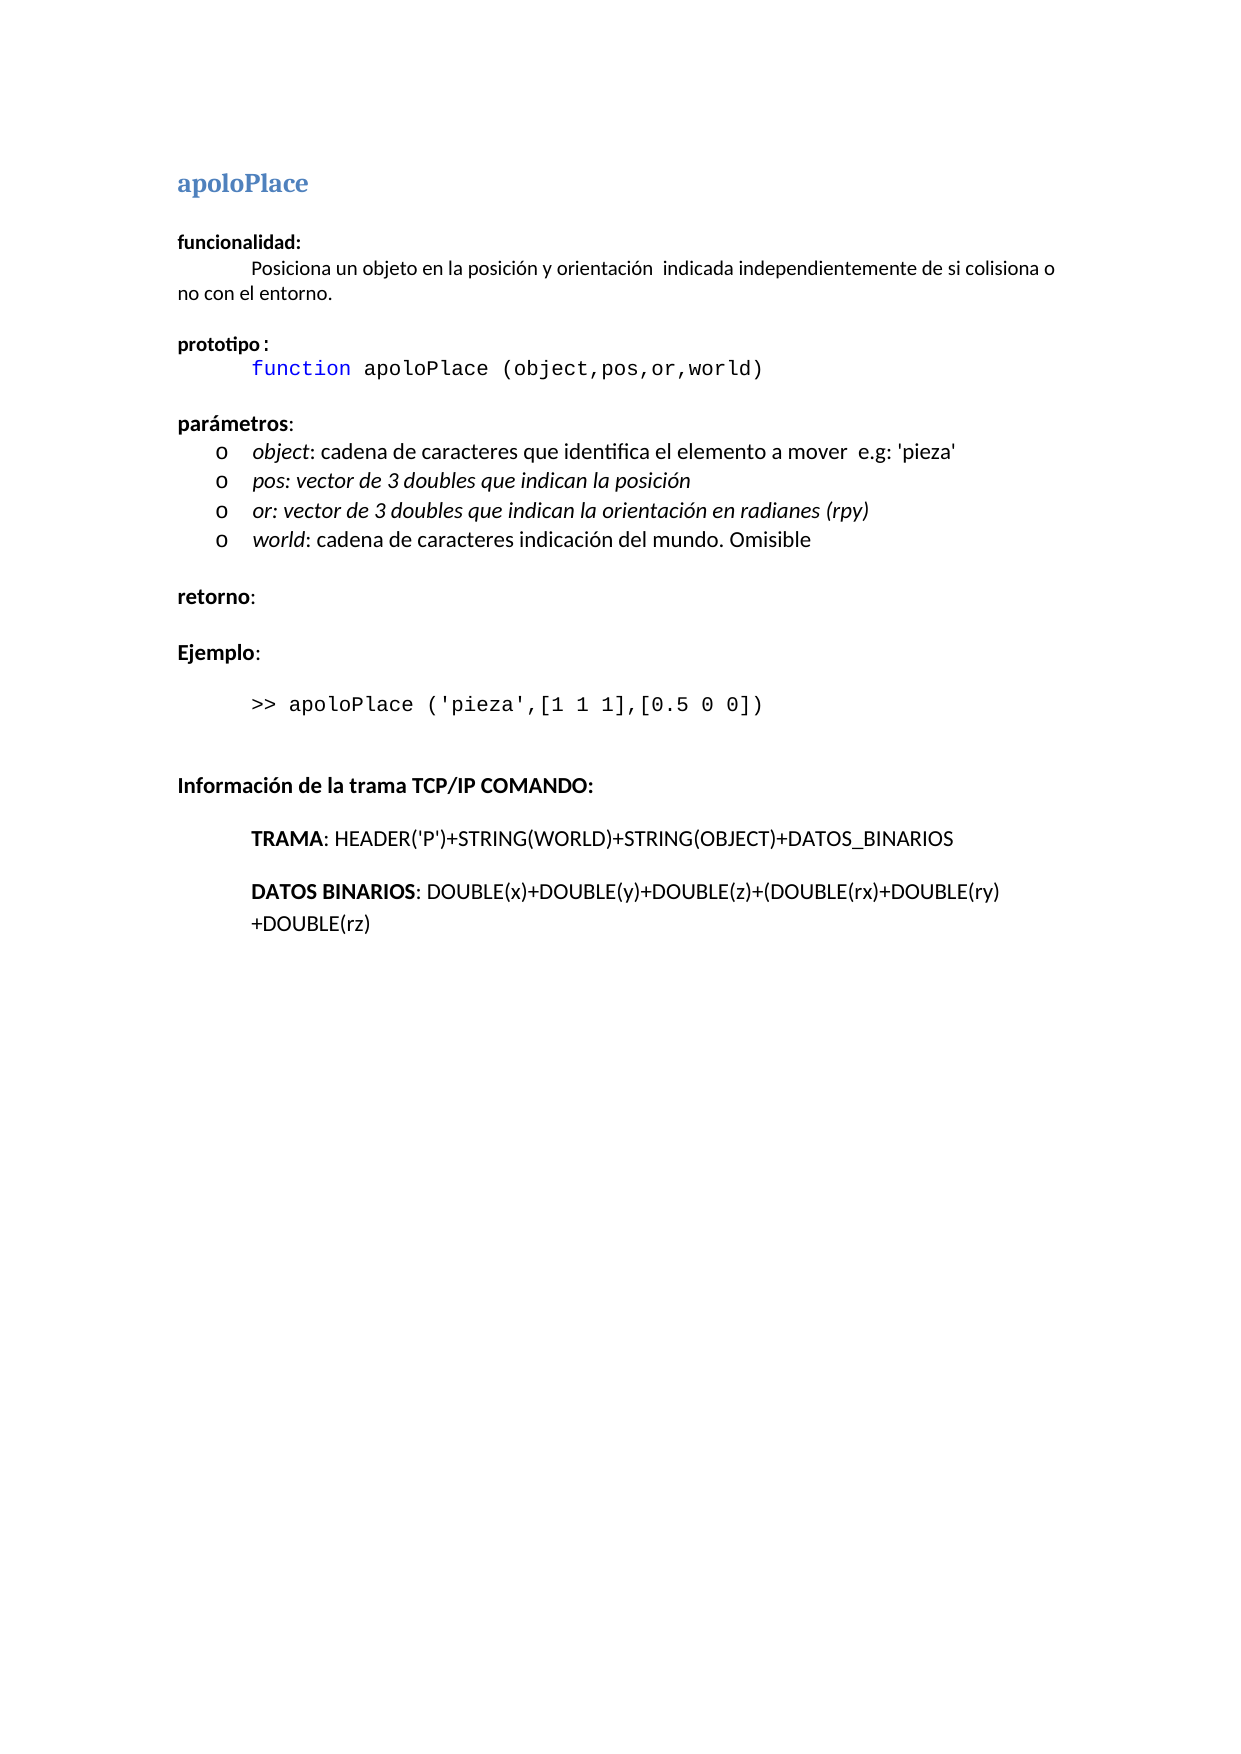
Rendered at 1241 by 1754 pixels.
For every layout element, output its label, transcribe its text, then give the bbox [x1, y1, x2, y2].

subtitle apoloPlace [177, 168, 1063, 199]
text funcionalidad: [177, 229, 1063, 255]
text DATOS BINARIOS: DOUBLE(x)+DOUBLE(y)+DOUBLE(z)+(DOUBLE(rx)+DOUBLE(ry)+DOUBLE(rz) [251, 877, 1063, 937]
text >> apoloPlace ('pieza',[1 1 1],[0.5 0 0]) [177, 694, 1063, 718]
text prototipo: [177, 331, 1063, 358]
list object: cadena de caracteres que identifica el elemento a mover e.g: 'pieza' [215, 437, 1063, 467]
text parámetros: [177, 409, 1063, 437]
text function apoloPlace (object,pos,or,world) [177, 358, 1063, 381]
text Información de la trama TCP/IP COMANDO: [177, 771, 1063, 799]
text TRAMA: HEADER('P')+STRING(WORLD)+STRING(OBJECT)+DATOS_BINARIOS [251, 824, 1063, 852]
list world: cadena de caracteres indicación del mundo. Omisible [215, 525, 1063, 554]
text Posiciona un objeto en la posición y orientación indicada independientemente de si colisiona o no con el entorno. [177, 255, 1063, 306]
list or: vector de 3 doubles que indican la orientación en radianes (rpy) [215, 496, 1063, 525]
list pos: vector de 3 doubles que indican la posición [215, 467, 1063, 496]
text Ejemplo: [177, 638, 1063, 666]
text retorno: [177, 582, 1063, 610]
